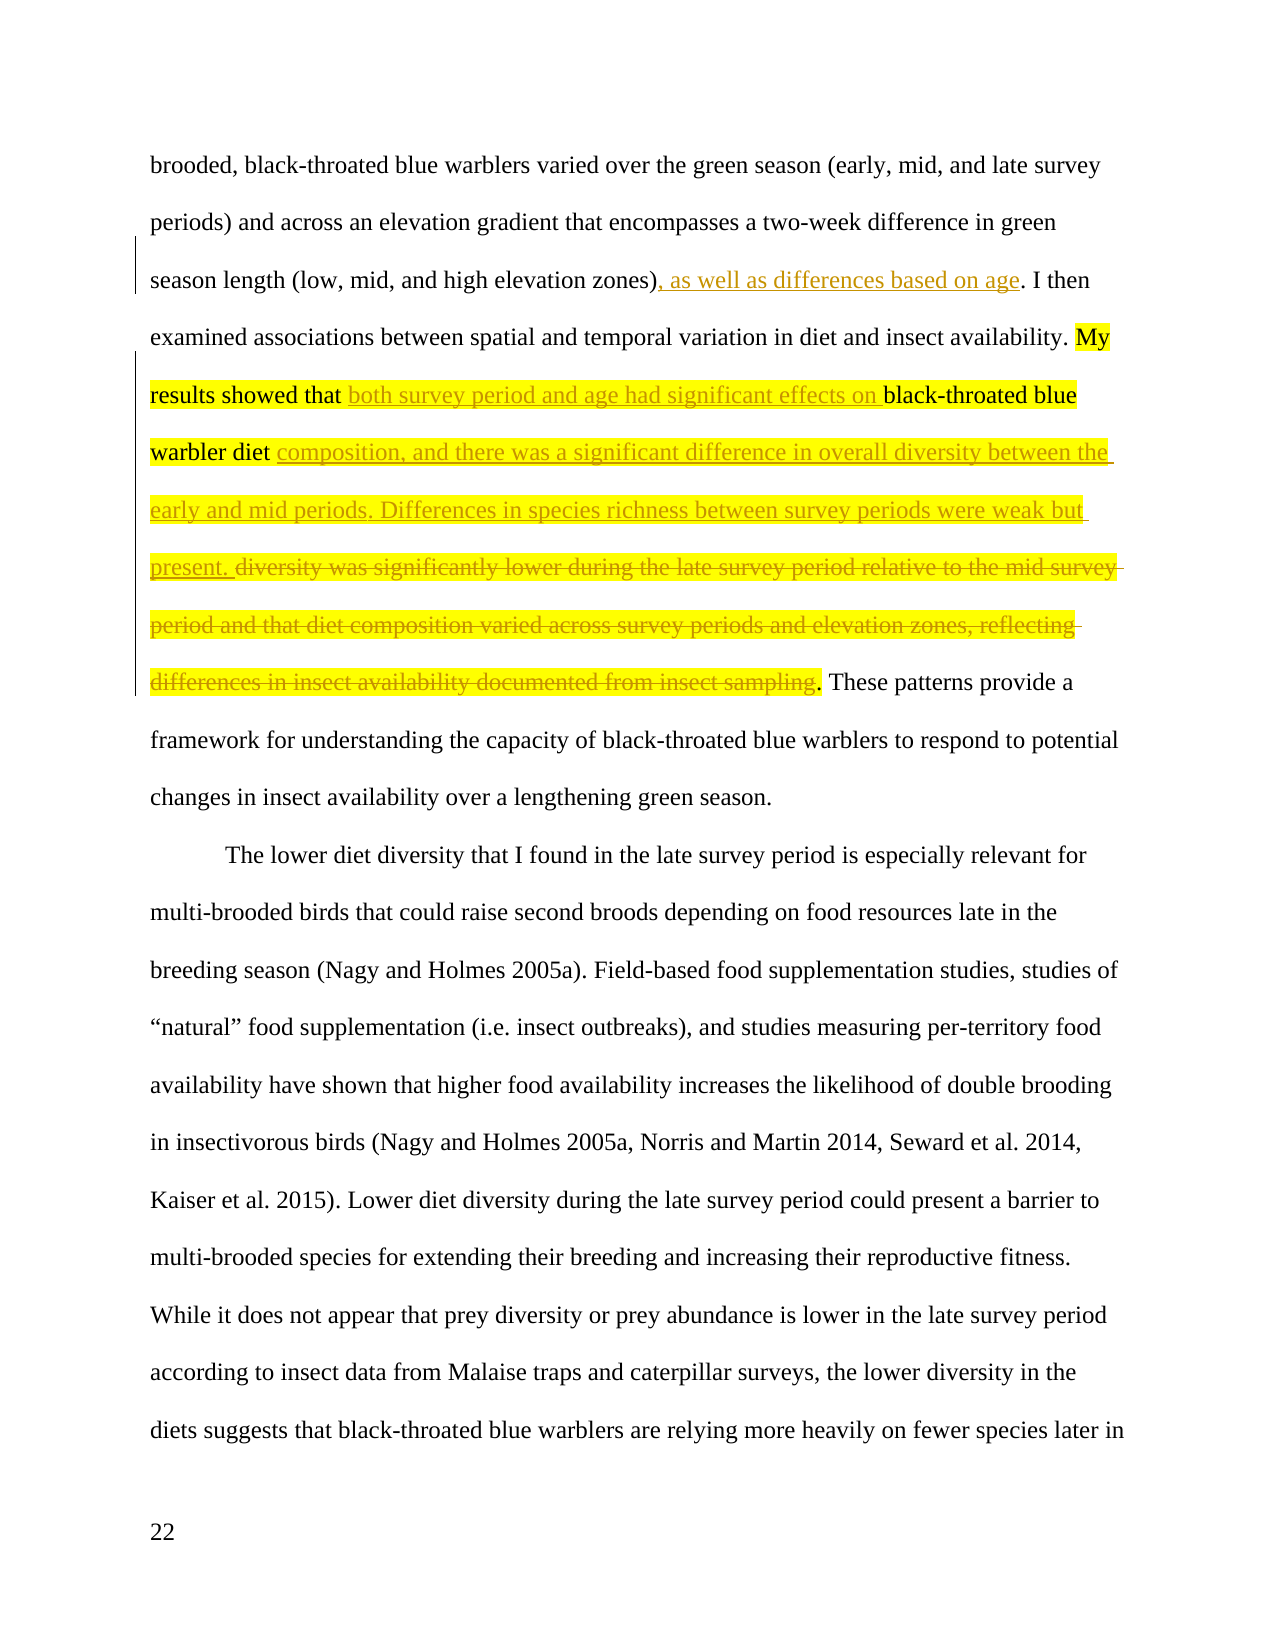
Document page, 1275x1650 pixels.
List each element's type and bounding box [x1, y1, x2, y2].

text [150, 840, 1125, 1444]
text [150, 150, 1125, 811]
